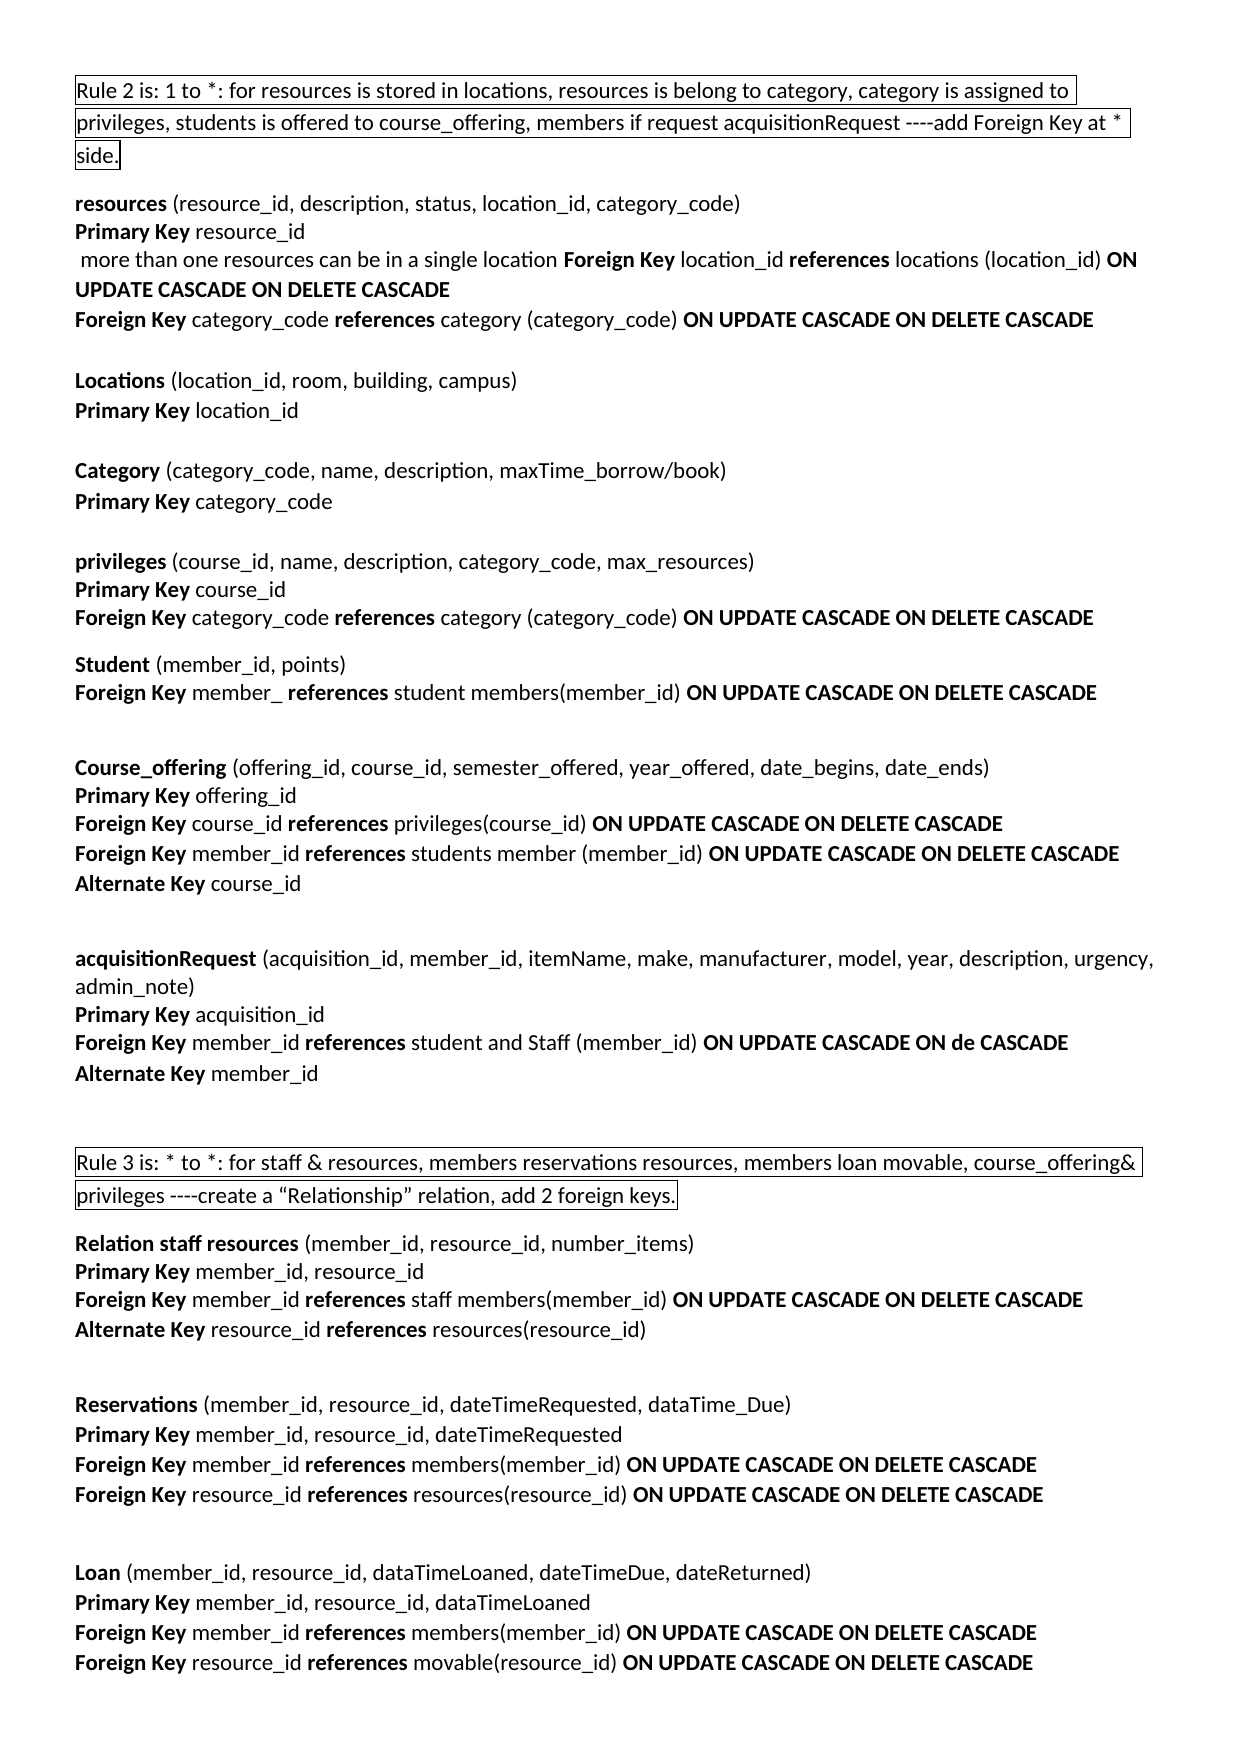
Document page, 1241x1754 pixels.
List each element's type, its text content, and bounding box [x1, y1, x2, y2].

text Locations (location_id, room, building, campus) [75, 366, 1165, 394]
text Primary Key member_id, resource_id, dataTimeLoaned [75, 1588, 1165, 1616]
text Foreign Key member_id references student and Staff (member_id) ON UPDATE CASCADE ON de CASCADE [75, 1028, 1165, 1057]
text privileges (course_id, name, description, category_code, max_resources) [75, 547, 1165, 575]
text Relation staff resources (member_id, resource_id, number_items) [75, 1229, 1165, 1257]
text Primary Key member_id, resource_id, dateTimeRequested [75, 1420, 1165, 1448]
text Primary Key course_id [75, 575, 1165, 603]
text Primary Key member_id, resource_id [75, 1257, 1165, 1285]
text Primary Key category_code [75, 487, 1165, 515]
text Foreign Key member_id references members(member_id) ON UPDATE CASCADE ON DELETE CASCADE [75, 1450, 1165, 1478]
text Foreign Key course_id references privileges(course_id) ON UPDATE CASCADE ON DELETE CASCADE [75, 809, 1165, 837]
text Foreign Key category_code references category (category_code) ON UPDATE CASCADE ON DELETE CASCADE [75, 306, 1165, 334]
text more than one resources can be in a single location Foreign Key location_id references locations (location_id) ON UPDATE CASCADE ON DELETE CASCADE [75, 245, 1165, 303]
text Course_offering (offering_id, course_id, semester_offered, year_offered, date_begins, date_ends) [75, 753, 1165, 781]
text Primary Key acquisition_id [75, 1001, 1165, 1028]
text Alternate Key member_id [75, 1059, 1165, 1087]
text Primary Key offering_id [75, 781, 1165, 809]
text Foreign Key member_id references students member (member_id) ON UPDATE CASCADE ON DELETE CASCADE [75, 839, 1165, 867]
text Primary Key resource_id [75, 217, 1165, 245]
text Foreign Key category_code references category (category_code) ON UPDATE CASCADE ON DELETE CASCADE [75, 603, 1165, 631]
text Foreign Key member_ references student members(member_id) ON UPDATE CASCADE ON DELETE CASCADE [75, 678, 1165, 706]
text Foreign Key member_id references staff members(member_id) ON UPDATE CASCADE ON DELETE CASCADE [75, 1285, 1165, 1313]
text Student (member_id, points) [75, 650, 1165, 678]
text Primary Key location_id [75, 396, 1165, 424]
text Rule 3 is: * to *: for staff & resources, members reservations resources, members loan movable, course_offering& privileges ----create a “Relationship” relation, add 2 foreign keys. [75, 1147, 1165, 1210]
text Loan (member_id, resource_id, dataTimeLoaned, dateTimeDue, dateReturned) [75, 1558, 1165, 1586]
text Rule 2 is: 1 to *: for resources is stored in locations, resources is belong to category, category is assigned to privileges, students is offered to course_offering, members if request acquisitionRequest ----add Foreign Key at * side. [75, 75, 1165, 170]
text Foreign Key member_id references members(member_id) ON UPDATE CASCADE ON DELETE CASCADE [75, 1618, 1165, 1646]
text acquisitionRequest (acquisition_id, member_id, itemName, make, manufacturer, model, year, description, urgency, admin_note) [75, 944, 1165, 1001]
text Alternate Key resource_id references resources(resource_id) [75, 1315, 1165, 1343]
text Foreign Key resource_id references resources(resource_id) ON UPDATE CASCADE ON DELETE CASCADE [75, 1481, 1165, 1509]
text resources (resource_id, description, status, location_id, category_code) [75, 189, 1165, 217]
text Alternate Key course_id [75, 869, 1165, 898]
text Foreign Key resource_id references movable(resource_id) ON UPDATE CASCADE ON DELETE CASCADE [75, 1648, 1165, 1676]
text Category (category_code, name, description, maxTime_borrow/book) [75, 457, 1165, 485]
text Reservations (member_id, resource_id, dateTimeRequested, dataTime_Due) [75, 1390, 1165, 1418]
